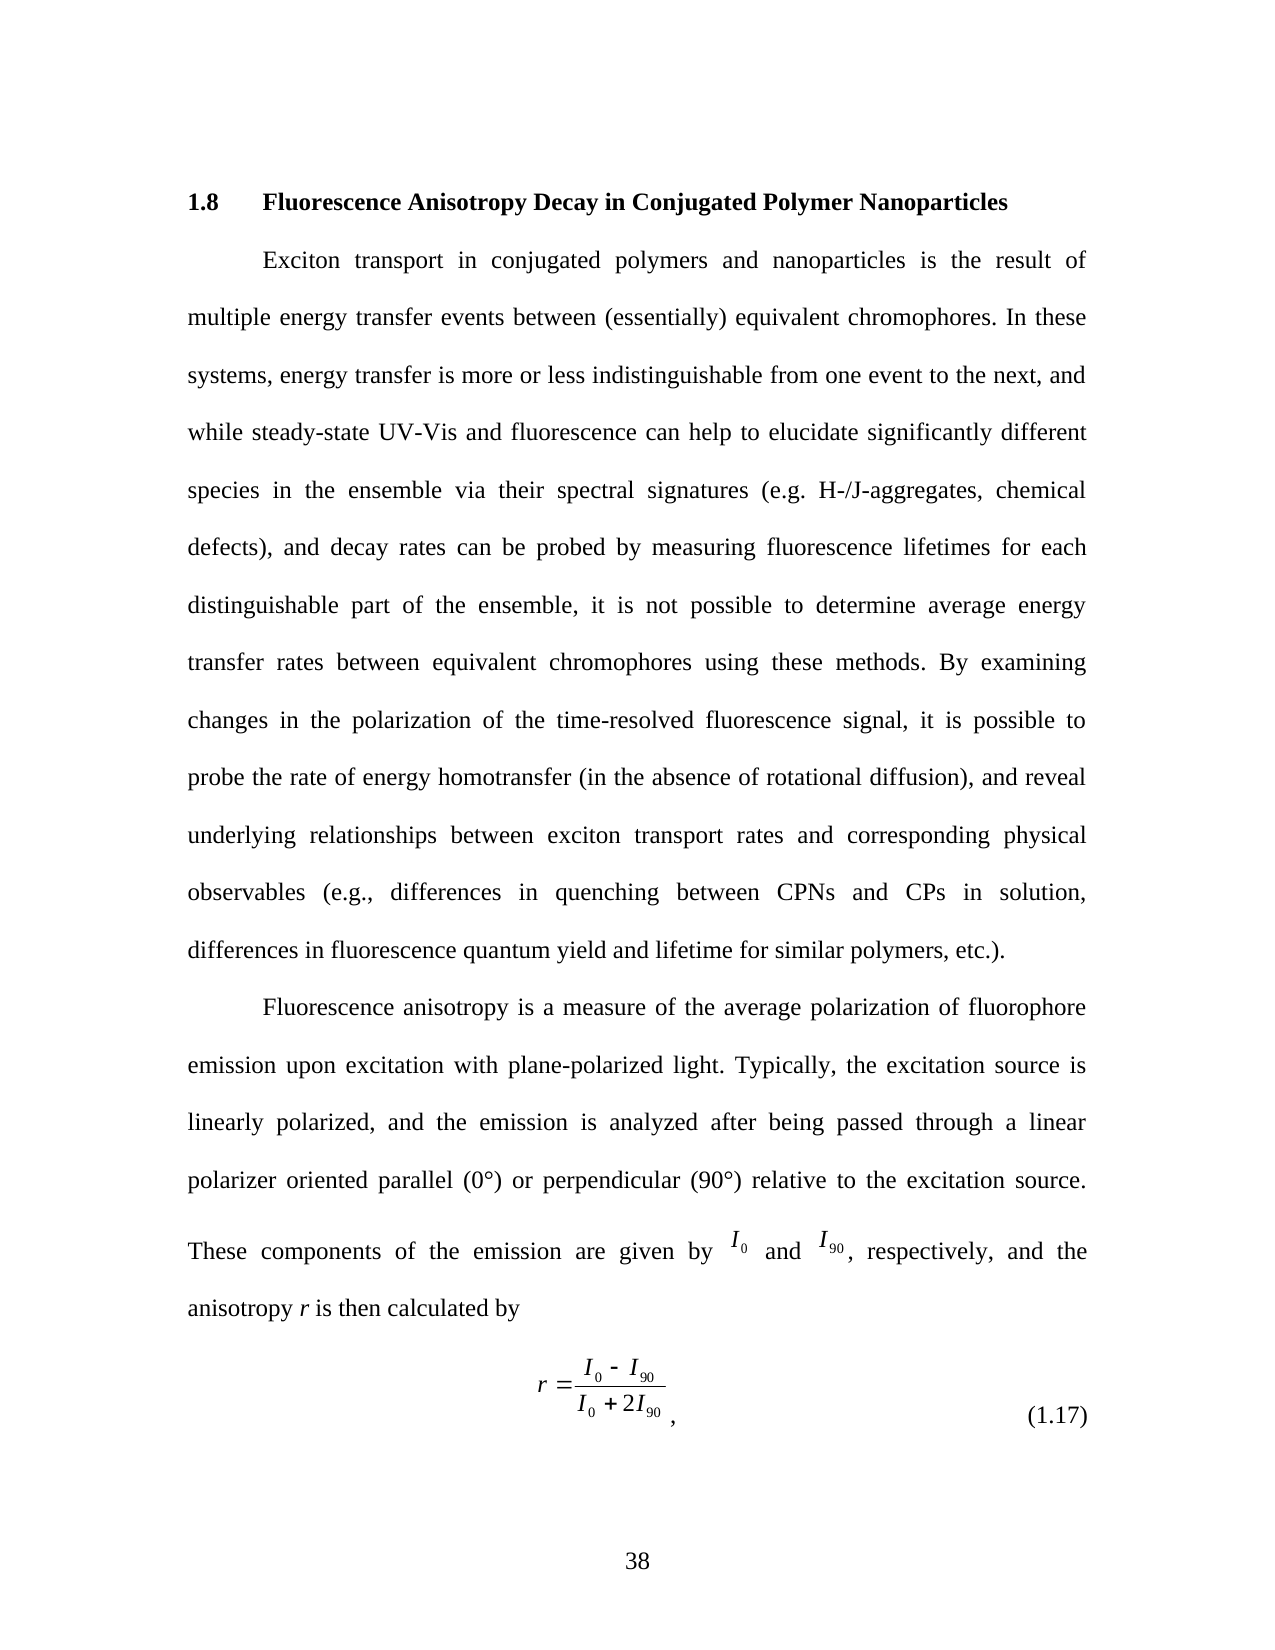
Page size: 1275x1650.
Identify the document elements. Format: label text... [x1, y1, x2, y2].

text Fluorescence anisotropy is a measure of the average polarization of fluorophore emission upon excitation with plane-polarized light. Typically, the excitation source is linearly polarized, and the emission is analyzed after being passed through a linear polarizer oriented parallel (0°) or perpendicular (90°) relative to the excitation source. These components of the emission are given by and , respectively, and the anisotropy r is then calculated by [187, 992, 1087, 1322]
list Fluorescence Anisotropy Decay in Conjugated Polymer Nanoparticles [187, 187, 1087, 216]
text Exciton transport in conjugated polymers and nanoparticles is the result of multiple energy transfer events between (essentially) equivalent chromophores. In these systems, energy transfer is more or less indistinguishable from one event to the next, and while steady-state UV-Vis and fluorescence can help to elucidate significantly different species in the ensemble via their spectral signatures (e.g. H-/J-aggregates, chemical defects), and decay rates can be probed by measuring fluorescence lifetimes for each distinguishable part of the ensemble, it is not possible to determine average energy transfer rates between equivalent chromophores using these methods. By examining changes in the polarization of the time-resolved fluorescence signal, it is possible to probe the rate of energy homotransfer (in the absence of rotational diffusion), and reveal underlying relationships between exciton transport rates and corresponding physical observables (e.g., differences in quenching between CPNs and CPs in solution, differences in fluorescence quantum yield and lifetime for similar polymers, etc.). [187, 245, 1087, 964]
text , (1.17) [187, 1351, 1087, 1428]
